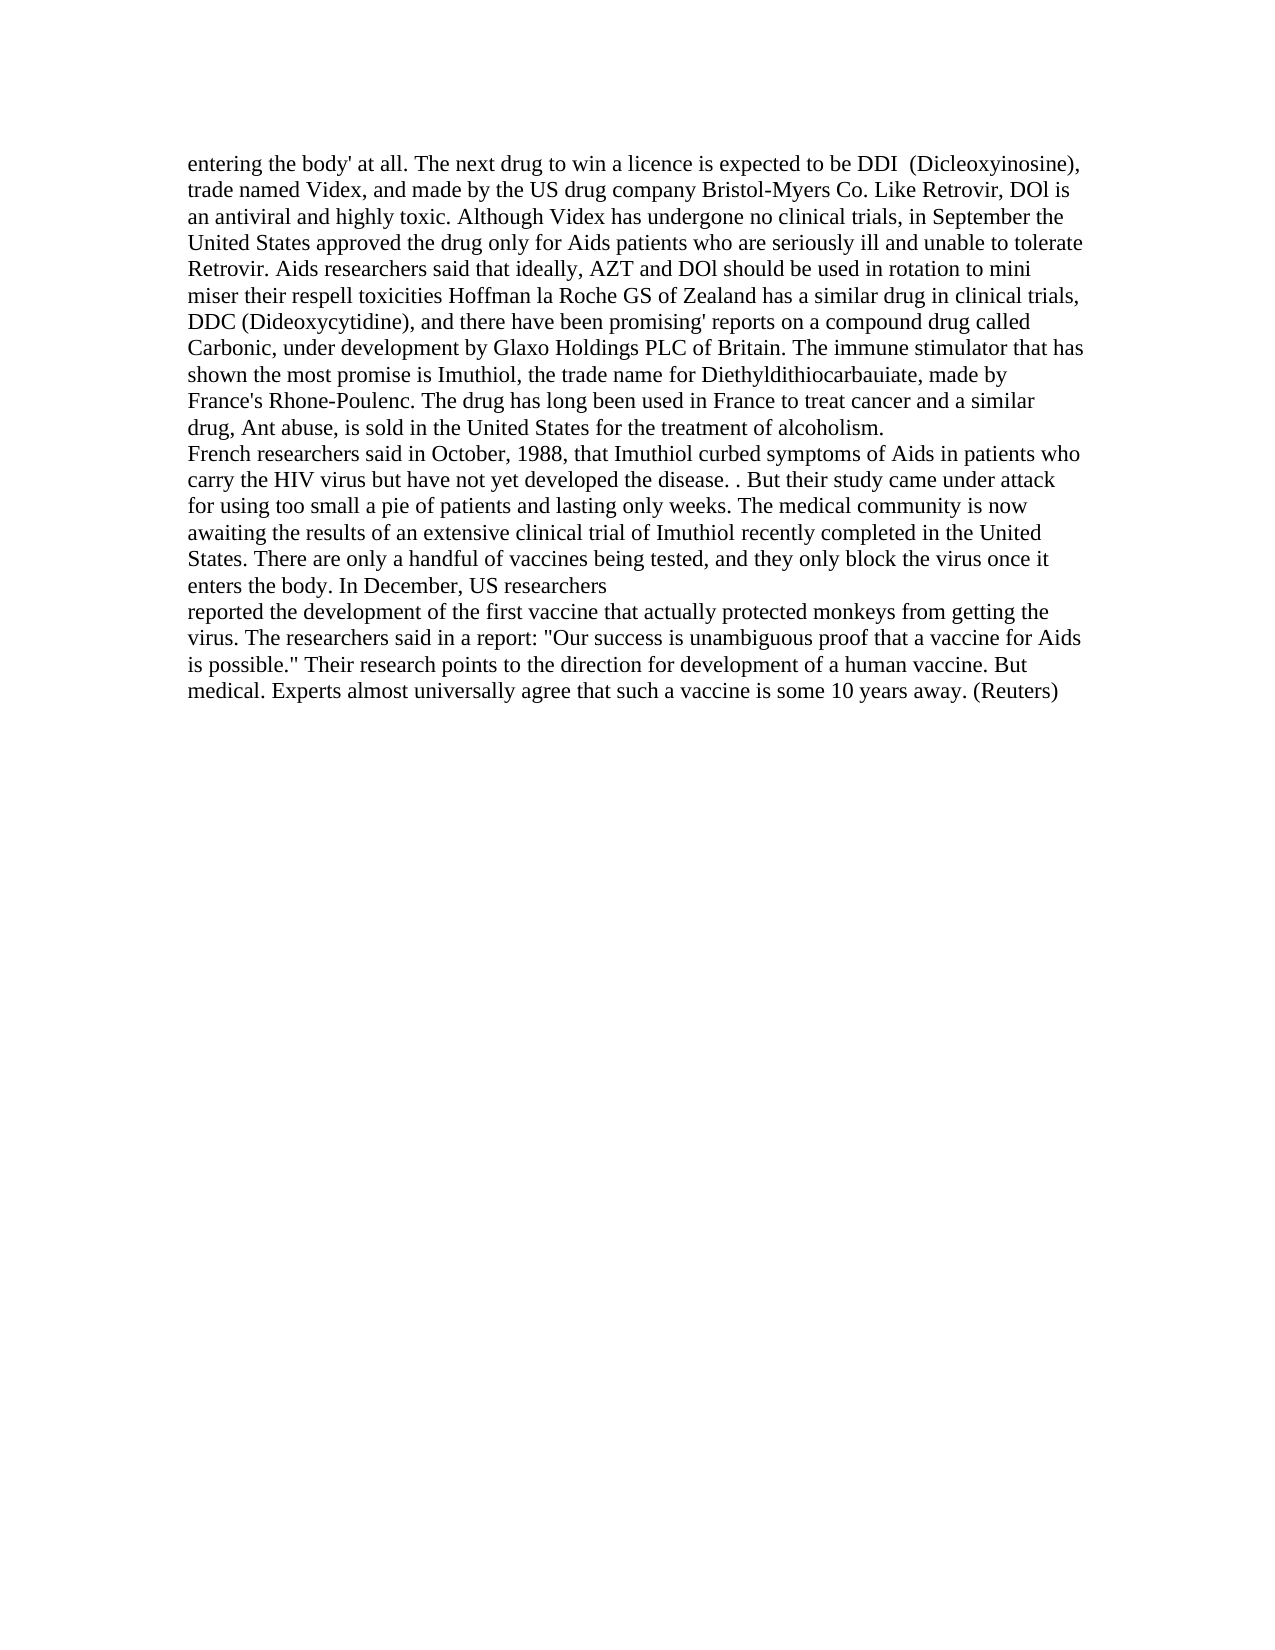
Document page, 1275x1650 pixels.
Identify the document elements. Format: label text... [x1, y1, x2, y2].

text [187, 150, 1087, 440]
text reported the development of the first vaccine that actually protected monkeys from getting the virus. The researchers said in a report: "Our success is unambiguous proof that a vaccine for Aids is possible." Their research points to the direction for development of a human vaccine. But medical. Experts almost universally agree that such a vaccine is some 10 years away. (Reuters) [187, 598, 1087, 703]
text French researchers said in October, 1988, that Imuthiol curbed symptoms of Aids in patients who carry the HIV virus but have not yet developed the disease. . But their study came under attack for using too small a pie of patients and lasting only weeks. The medical community is now awaiting the results of an extensive clinical trial of Imuthiol recently completed in the United States. There are only a handful of vaccines being tested, and they only block the virus once it enters the body. In December, US researchers [187, 440, 1087, 598]
